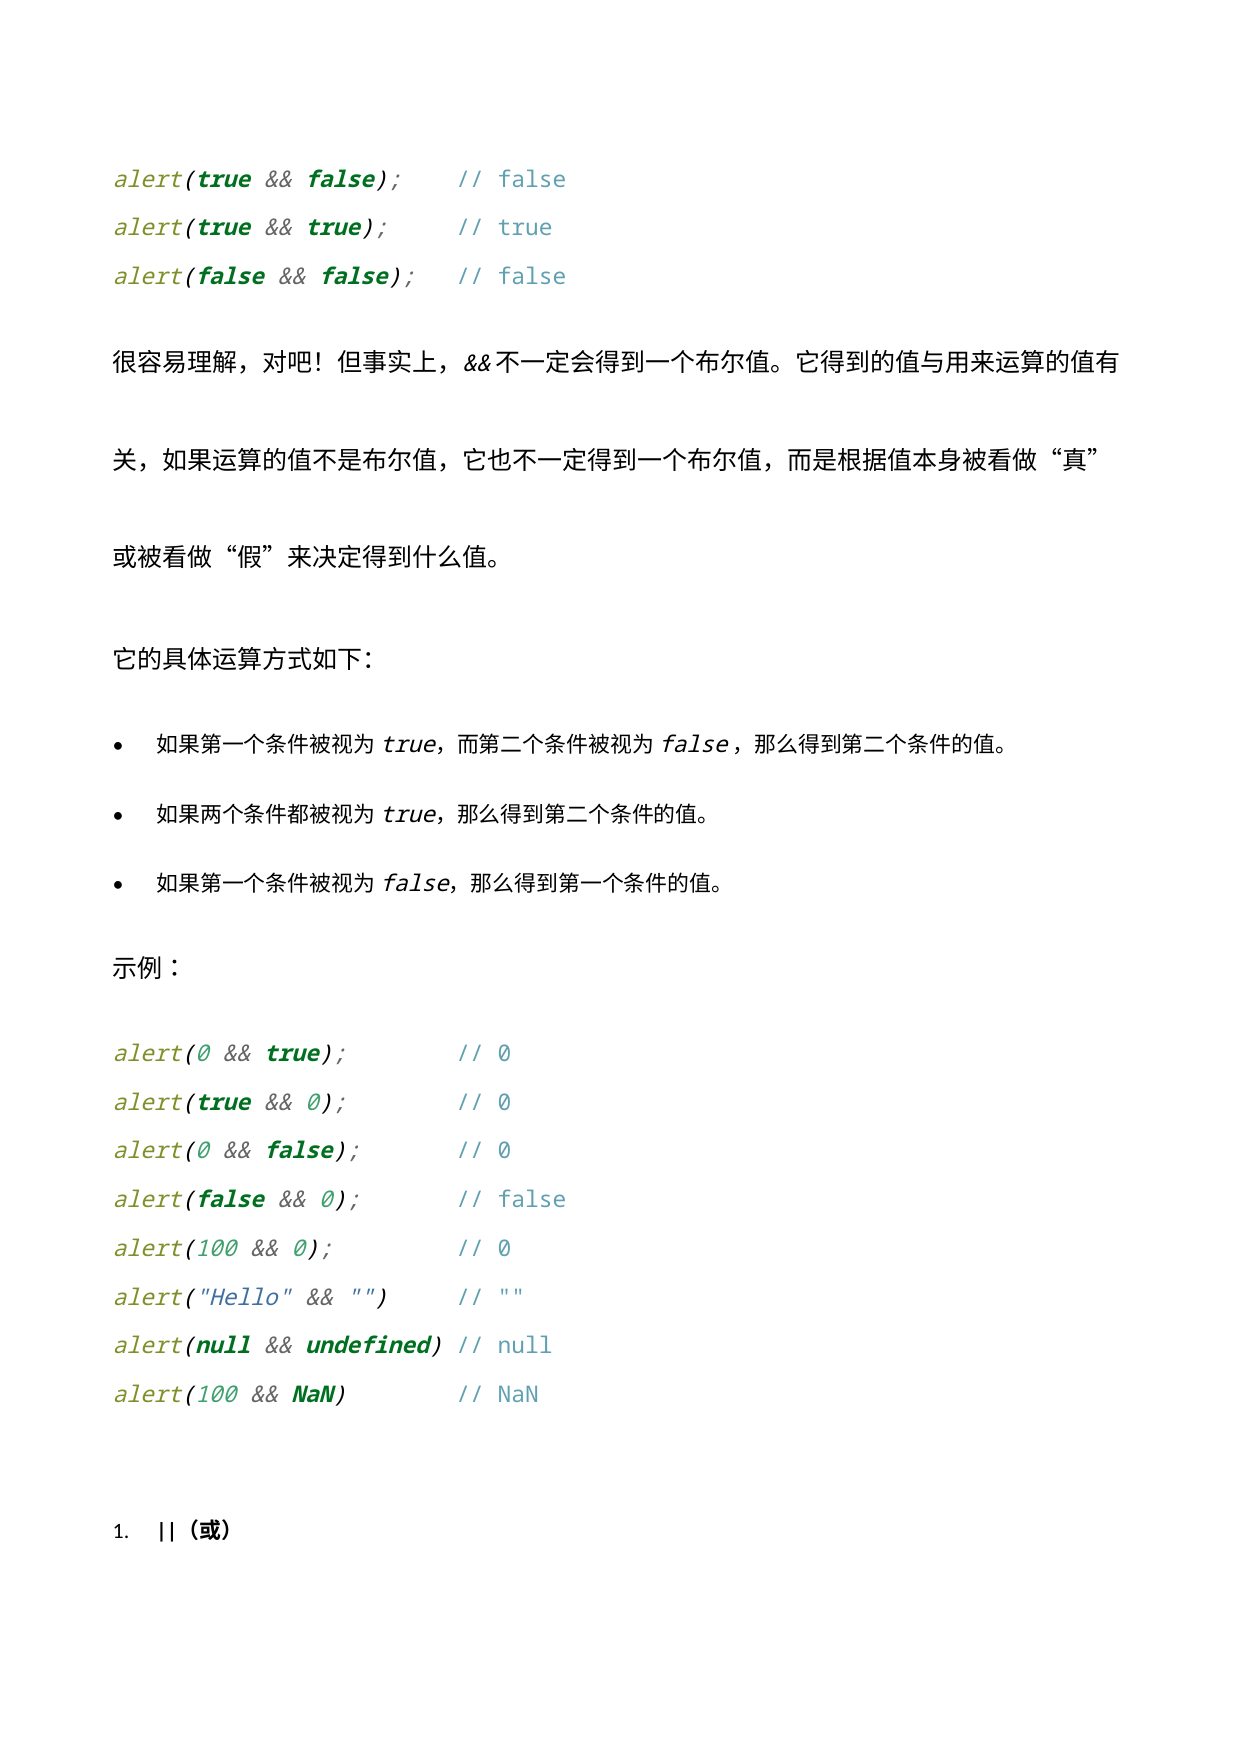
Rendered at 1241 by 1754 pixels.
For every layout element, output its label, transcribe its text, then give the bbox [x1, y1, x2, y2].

text 它的具体运算方式如下： [112, 625, 1128, 690]
list 如果两个条件都被视为 true，那么得到第二个条件的值。 [112, 797, 1128, 829]
text alert(true && false); // false alert(true && true); // true alert(false && false); // false [112, 162, 1128, 292]
text 示例： [112, 935, 1128, 1000]
text 很容易理解，对吧！但事实上，&& 不一定会得到一个布尔值。它得到的值与用来运算的值有关，如果运算的值不是布尔值，它也不一定得到一个布尔值，而是根据值本身被看做“真”或被看做“假”来决定得到什么值。 [112, 328, 1128, 588]
text alert(0 && true); // 0 alert(true && 0); // 0 alert(0 && false); // 0 alert(false && 0); // false alert(100 && 0); // 0 alert("Hello" && "") // "" alert(null && undefined) // null alert(100 && NaN) // NaN [112, 1036, 1128, 1410]
list ||（或） [112, 1513, 1128, 1545]
list 如果第一个条件被视为 false，那么得到第一个条件的值。 [112, 866, 1128, 898]
list 如果第一个条件被视为 true，而第二个条件被视为 false ，那么得到第二个条件的值。 [112, 727, 1128, 760]
